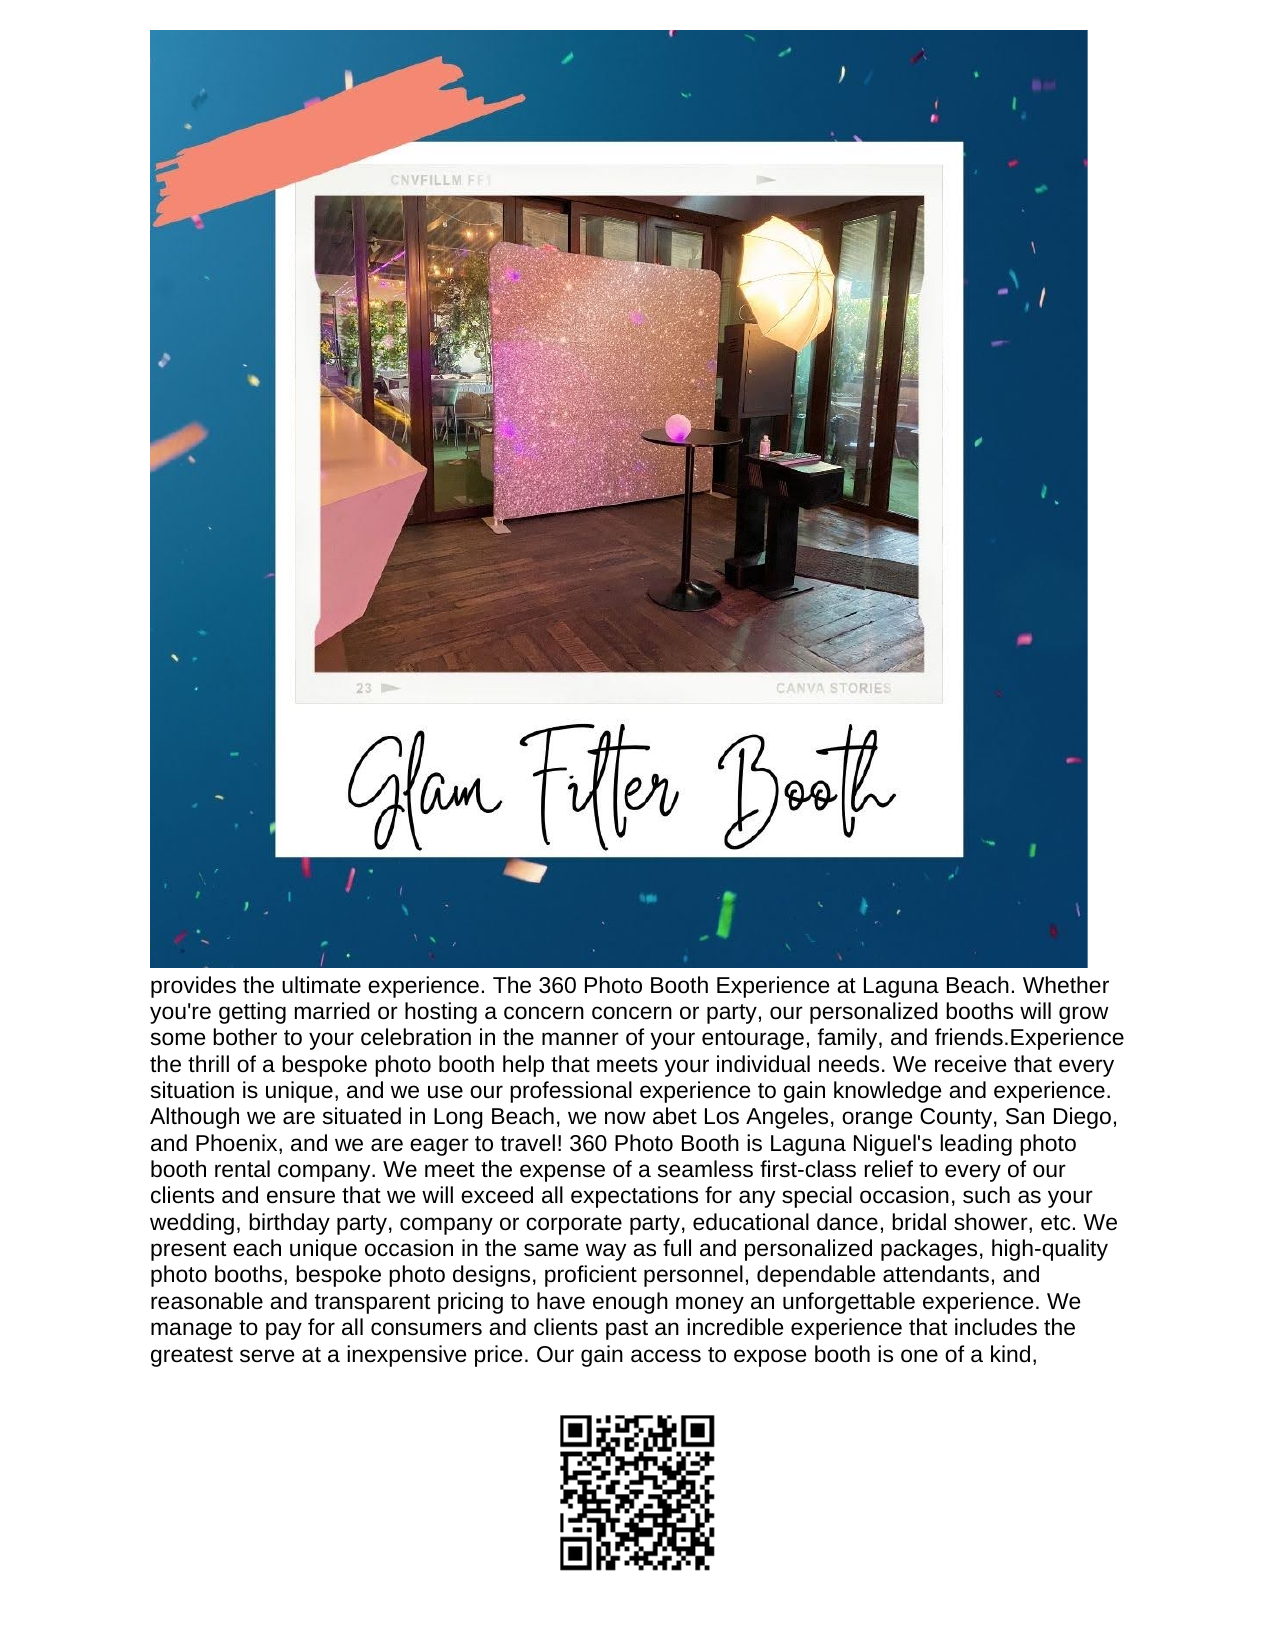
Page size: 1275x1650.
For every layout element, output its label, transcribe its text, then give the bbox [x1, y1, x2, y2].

picture [559, 1415, 716, 1572]
picture [150, 30, 1088, 968]
text You may rent a photo booth for your unique occasion! We are based in Laguna Beach, California, and are happy to go anywhere in Laguna seashore and tawny County to ensure your concern is spectacular. A photo booth is an excellent mannerism to ensue activity to your event! A photo booth can tally up any event, including weddings, bar/bat mitzvahs, proms, graduations, birthday parties, anniversaries, quinceaeras, and cute 16. We after that have the funds for photo booth rentals for issue undertakings such as Christmas parties, fundraisers, and everything in between. There is nothing more looking for excitement than a photo booth to make your celebration unique! afterward our experience following photo booths, you are sure to commandeer the most extreme, personal, intimate, and amusing photos. We have enough money inexpensive photo booth rentals for weddings, bar/bat mitzvahs, proms, graduations, birthday parties, anniversaries, quinceaeras, attractive 16 celebrations, corporate events, and community activities in Laguna beach and surrounding regions. events in the Laguna Beach, Anaheim, Corona Del Mar, Costa Mesa, Dana Point, Huntington Beach, Irvine, Laguna Beach, Laguna Niguel, Long Beach, Newport Beach, Tustin, and adjacent regions Bring your next business to enthusiasm in Laguna seashore when a totally customisable photo booth that provides the ultimate experience. The 360 Photo Booth Experience at Laguna Beach. Whether you're getting married or hosting a concern concern or party, our personalized booths will grow some bother to your celebration in the manner of your entourage, family, and friends.Experience the thrill of a bespoke photo booth help that meets your individual needs. We receive that every situation is unique, and we use our professional experience to gain knowledge and experience. Although we are situated in Long Beach, we now abet Los Angeles, orange County, San Diego, and Phoenix, and we are eager to travel! 360 Photo Booth is Laguna Niguel's leading photo booth rental company. We meet the expense of a seamless first-class relief to every of our clients and ensure that we will exceed all expectations for any special occasion, such as your wedding, birthday party, company or corporate party, educational dance, bridal shower, etc. We present each unique occasion in the same way as full and personalized packages, high-quality photo booths, bespoke photo designs, proficient personnel, dependable attendants, and reasonable and transparent pricing to have enough money an unforgettable experience. We manage to pay for all consumers and clients past an incredible experience that includes the greatest serve at a inexpensive price. Our gain access to expose booth is one of a kind, allowing guests to accommodate occurring to ten individuals in a photo next a specifically made logo.Hello, partygoers! Ready to relive Jim and Fiona's wedding hours of daylight at the incredibly elegant fortunate Frog? This event, held in Laguna Canyon, deserted a stone's throw from Laguna Beach, was nothing gruff of spectacular. lucky Frog Photo Booth photographed the business on a rooftop terrace when a smooth and relaxing ambiance. Music pulsed. People danced. contacts and couples moved easily surrounded by the bar, dance floor, and portray booth. It was a thrilling experience every around, but the 360 photo booth stole the show. Jim and Fiona made a wise choice! {} Imagine fortunate Frog's architecture and design beauty and rambling canyon pathways as the breathtaking feel for 360-degree photo booth images. James and Liz sought for the greatest 360 photo booth rental in Laguna Beach, and we surpassed their expectations. The photo booth created an interesting melody where all smile and pose became a treasured souvenir, transforming little moments into unforgettable memories.The fortunate Frog photo booth rental provided a publicize for spontaneous charity photographs and dance-offs... From interactive sketches to aflame embraces... Our items range from progressive masquerade masks to quirky placards. Guests brought their personality to each frame, and every detail was recorded. The laughter grew in tandem as soon as the prints. The 360 portray booth gruffly became the main dwindling of the event. lucky Frog photo booth rental continues to stand out all become old taking into consideration cutting-edge technology and one-of-a-kind features.The 360 photo booth not lonely managed to seize static moments but next increased the speed of the event. Its skill to spin and compilation the entire image insured that no subtlety and no dance move, and no curt burst of laughter went undetected. What's the result? A combination visual photograph album of the best raves, captured from various perspectives.Whether you're organizing a wedding, corporate event, or celebration, our 360 photo booth will pay for an unforgettable experience. make your moments unforgettable. lucky Frog photo booth rental offers 360-degree photo booth rentals in Laguna Beach. [150, 972, 1125, 1367]
